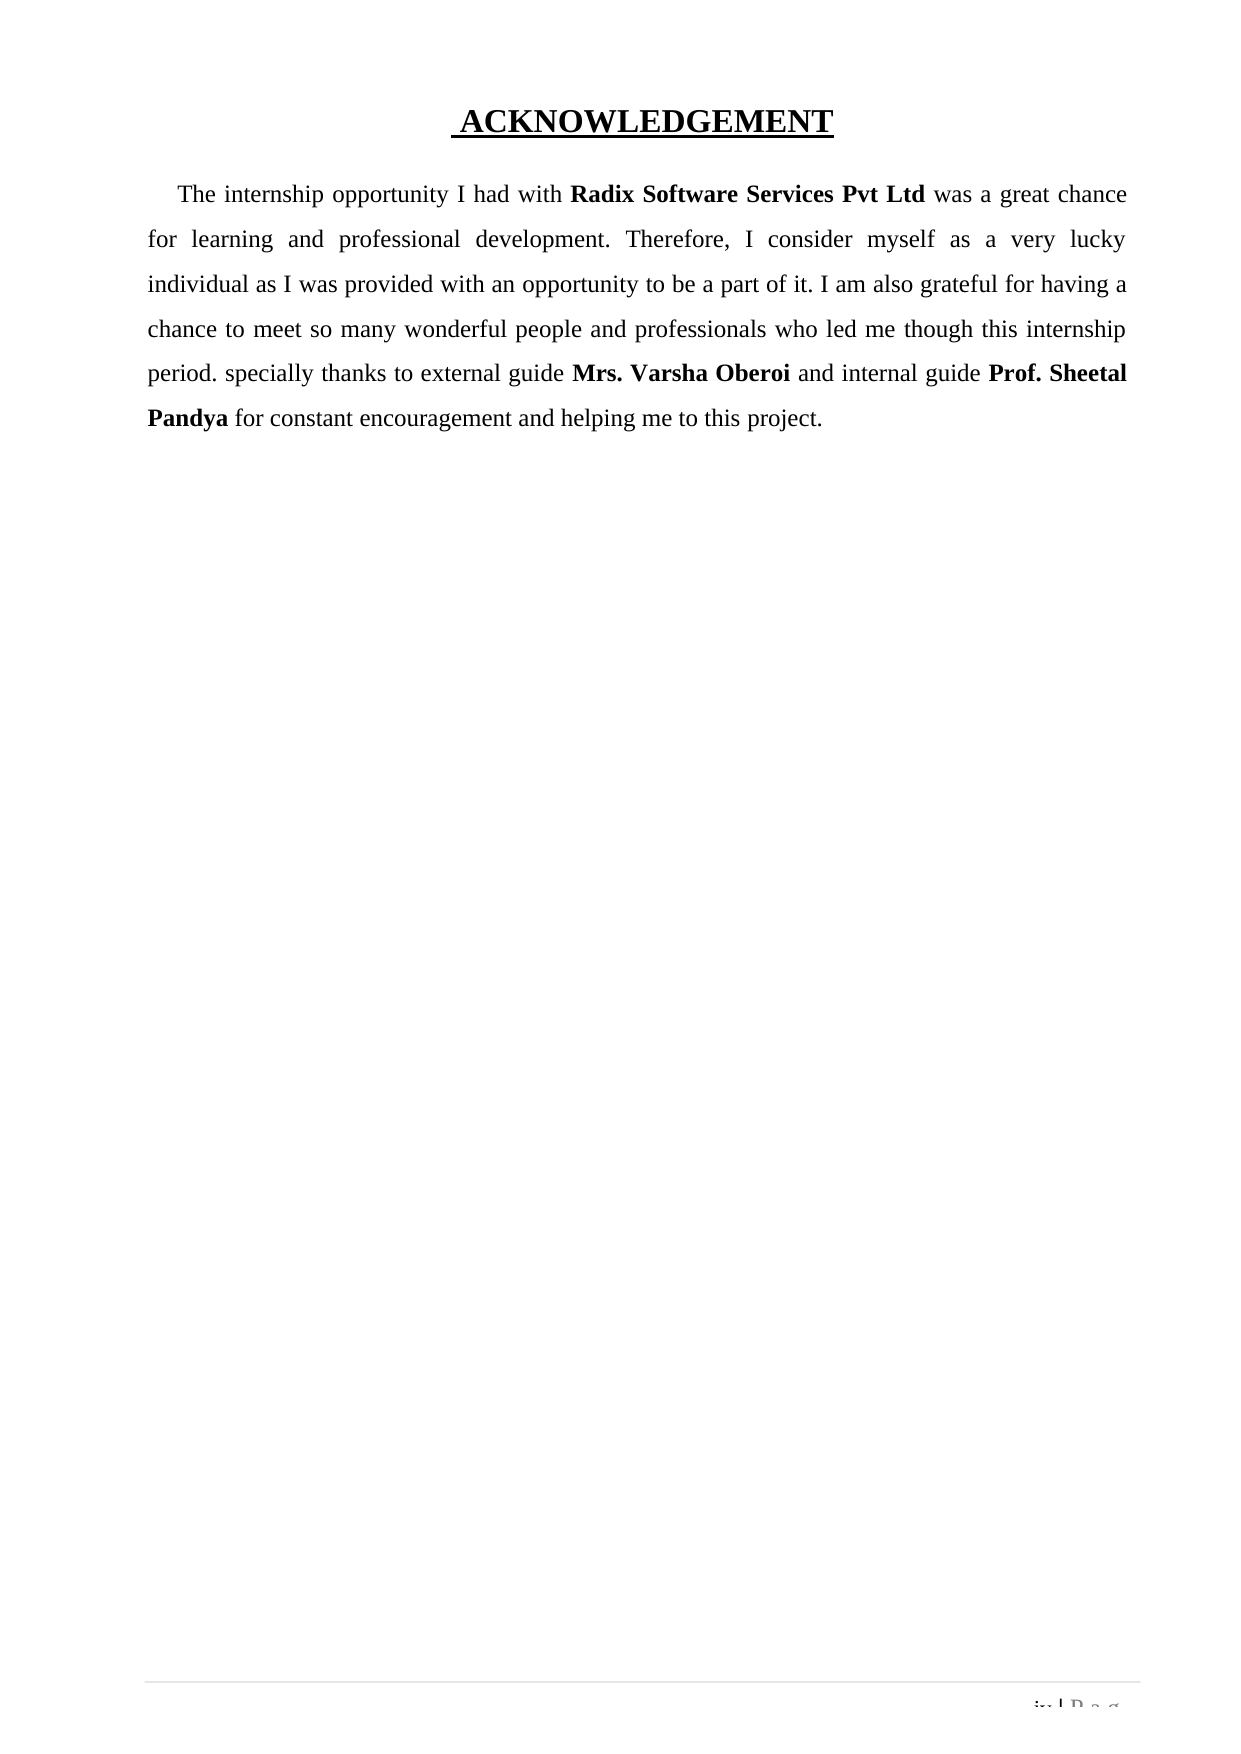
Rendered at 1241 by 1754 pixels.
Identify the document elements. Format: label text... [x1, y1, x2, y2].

text The internship opportunity I had with Radix Software Services Pvt Ltd was a great chance for learning and professional development. Therefore, I consider myself as a very lucky individual as I was provided with an opportunity to be a part of it. I am also grateful for having a chance to meet so many wonderful people and professionals who led me though this internship period. specially thanks to external guide Mrs. Varsha Oberoi and internal guide Prof. Sheetal Pandya for constant encouragement and helping me to this project. [147, 179, 1127, 432]
subtitle ACKNOWLEDGEMENT [114, 101, 1170, 140]
